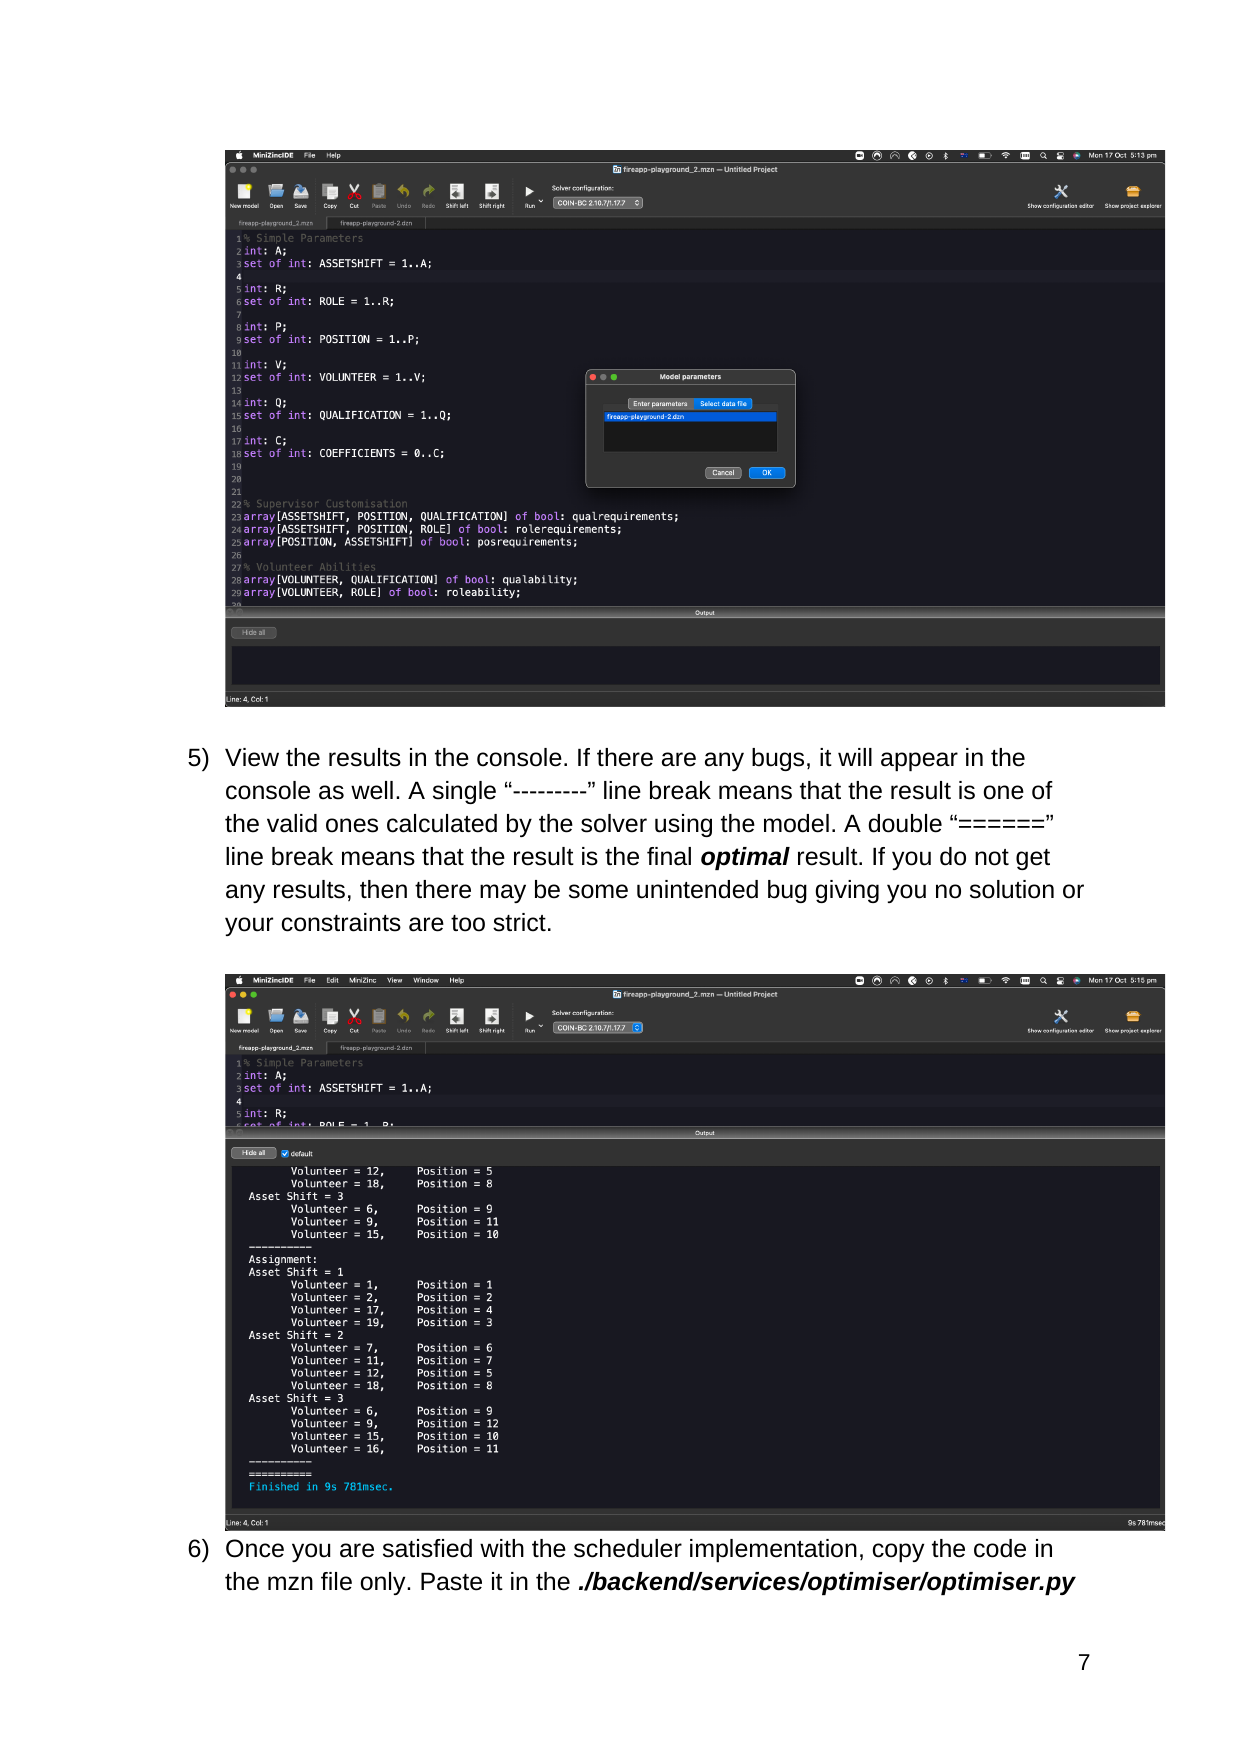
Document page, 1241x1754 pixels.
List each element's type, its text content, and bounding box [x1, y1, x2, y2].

picture [225, 974, 1166, 1531]
list View the results in the console. If there are any bugs, it will appear in the console as well. A single “---------” line break means that the result is one of the valid ones calculated by the solver using the model. A double “======” line break means that the result is the final optimal result. If you do not get any results, then there may be some unintended bug giving you no solution or your constraints are too strict. [187, 743, 1090, 937]
picture [225, 150, 1166, 707]
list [187, 1534, 1090, 1596]
